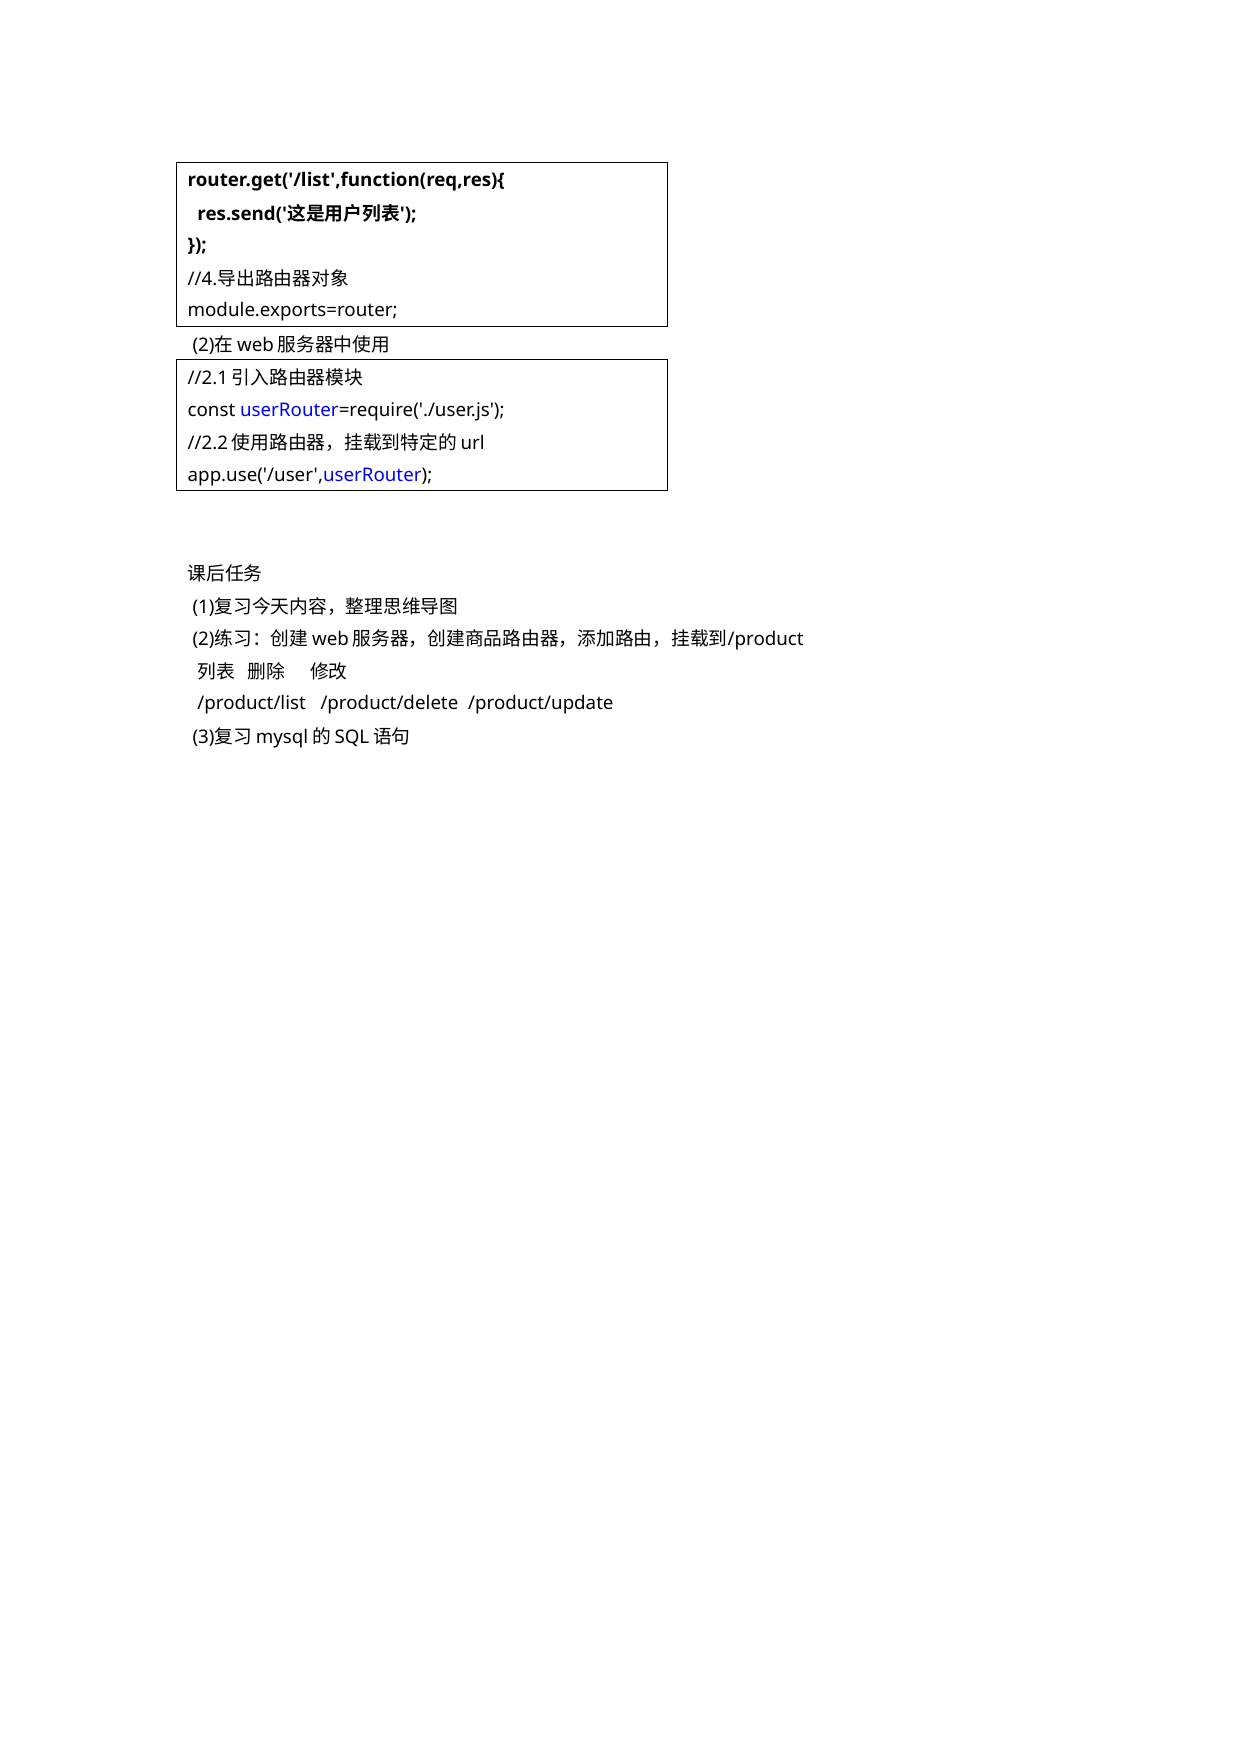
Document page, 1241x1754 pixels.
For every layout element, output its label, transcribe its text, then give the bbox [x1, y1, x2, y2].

text (2)练习：创建web服务器，创建商品路由器，添加路由，挂载到/product [187, 621, 1053, 654]
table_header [177, 163, 667, 326]
text 课后任务 [187, 556, 1053, 589]
text 列表 删除 修改 [187, 654, 1053, 686]
text /product/list /product/delete /product/update [187, 686, 1053, 719]
text (3)复习mysql的SQL语句 [187, 719, 1053, 751]
table_header //2.1引入路由器模块 const userRouter=require('./user.js'); //2.2使用路由器，挂载到特定的url app.use('/user',userRouter); [177, 360, 667, 490]
text (1)复习今天内容，整理思维导图 [187, 589, 1053, 621]
text (2)在web服务器中使用 [187, 327, 1053, 359]
